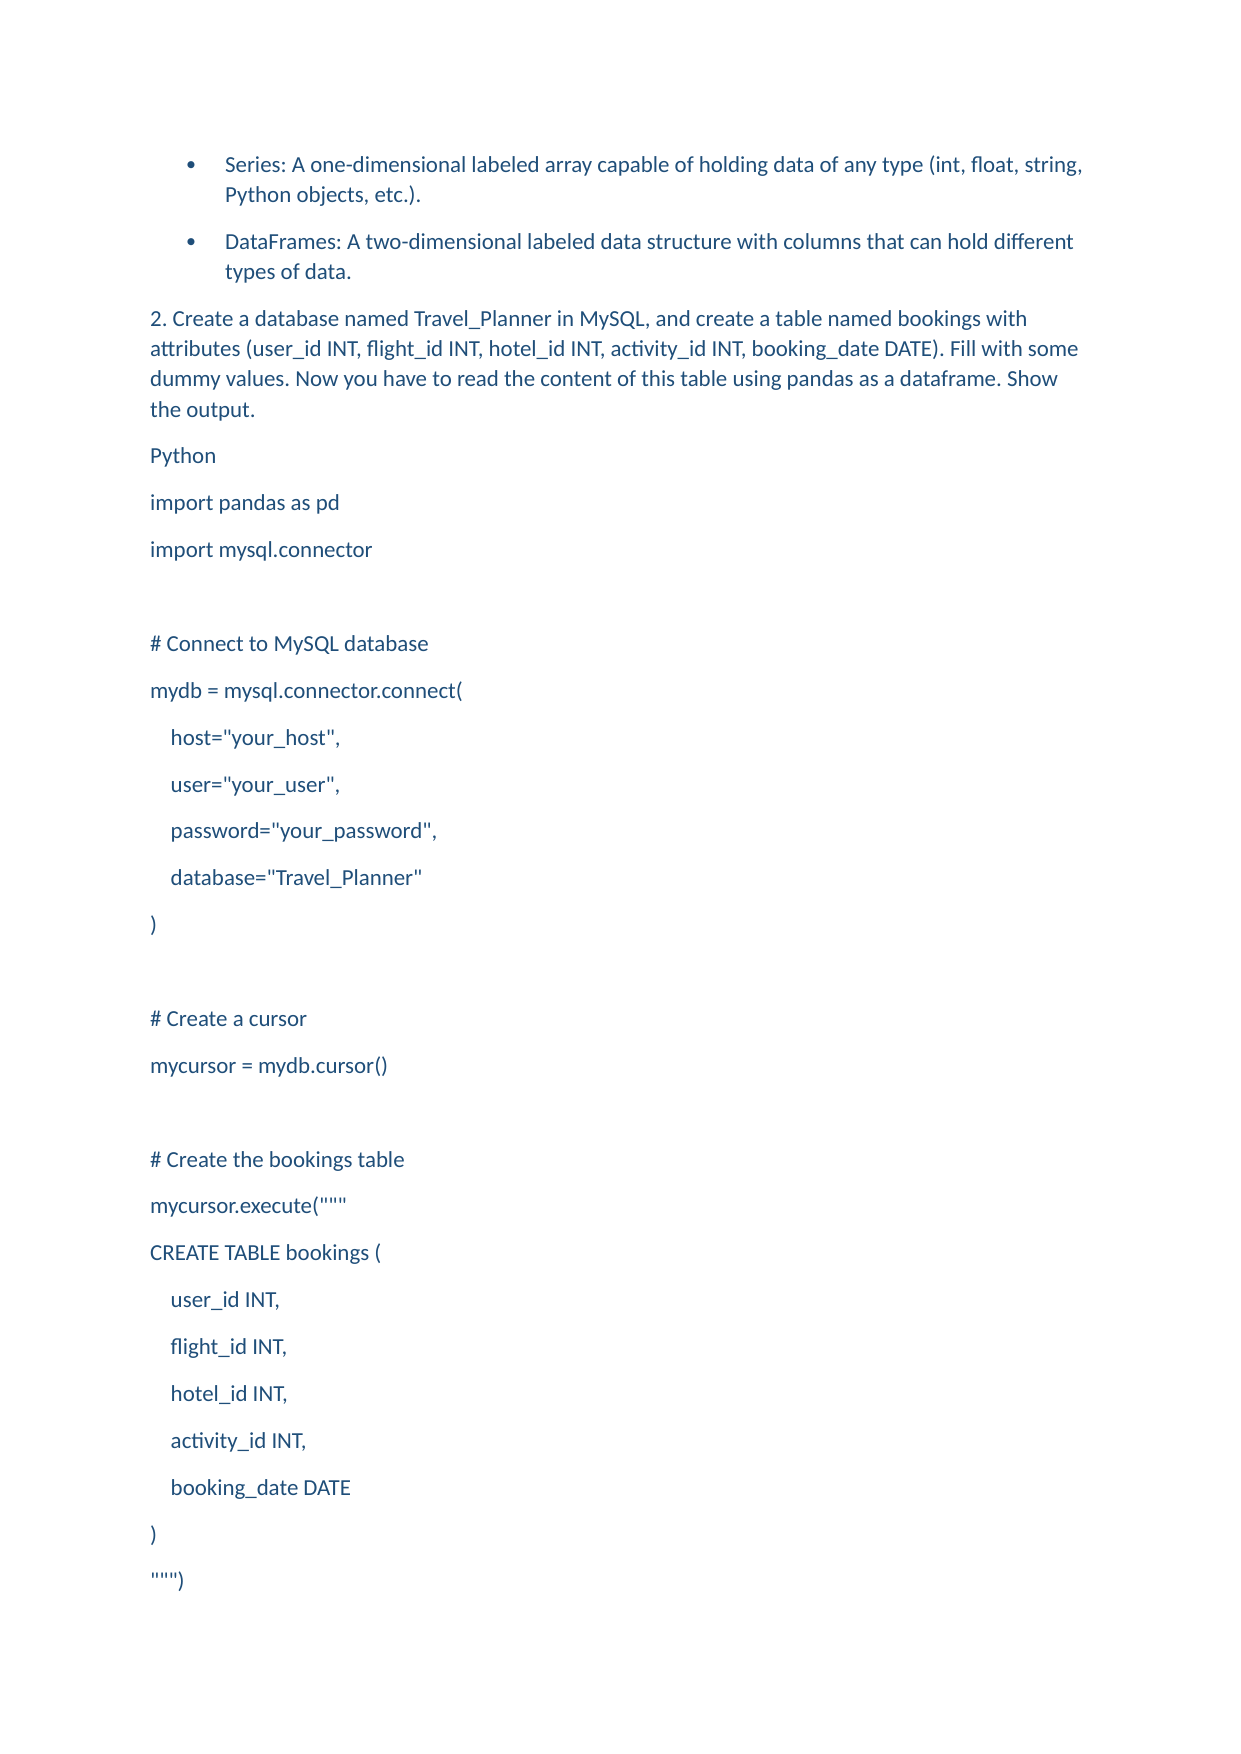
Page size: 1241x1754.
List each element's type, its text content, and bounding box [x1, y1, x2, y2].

text """) [150, 1567, 1090, 1595]
text # Create the bookings table [150, 1145, 1090, 1173]
text booking_date DATE [150, 1473, 1090, 1501]
text ) [150, 1520, 1090, 1548]
text mycursor = mydb.cursor() [150, 1051, 1090, 1079]
text flight_id INT, [150, 1332, 1090, 1360]
text activity_id INT, [150, 1426, 1090, 1454]
text import mysql.connector [150, 535, 1090, 563]
text ) [150, 910, 1090, 938]
text Python [150, 442, 1090, 470]
list Series: A one-dimensional labeled array capable of holding data of any type (int, float, string, Python objects, etc.). [187, 150, 1090, 208]
text mydb = mysql.connector.connect( [150, 676, 1090, 704]
text # Connect to MySQL database [150, 629, 1090, 657]
text password="your_password", [150, 817, 1090, 845]
text user="your_user", [150, 770, 1090, 798]
text 2. Create a database named Travel_Planner in MySQL, and create a table named bookings with attributes (user_id INT, flight_id INT, hotel_id INT, activity_id INT, booking_date DATE). Fill with some dummy values. Now you have to read the content of this table using pandas as a dataframe. Show the output. [150, 304, 1090, 423]
text hotel_id INT, [150, 1379, 1090, 1407]
text import pandas as pd [150, 488, 1090, 517]
text database="Travel_Planner" [150, 863, 1090, 892]
text # Create a cursor [150, 1004, 1090, 1032]
list DataFrames: A two-dimensional labeled data structure with columns that can hold different types of data. [187, 227, 1090, 285]
text CREATE TABLE bookings ( [150, 1238, 1090, 1267]
text user_id INT, [150, 1285, 1090, 1313]
text mycursor.execute(""" [150, 1192, 1090, 1220]
text host="your_host", [150, 723, 1090, 751]
